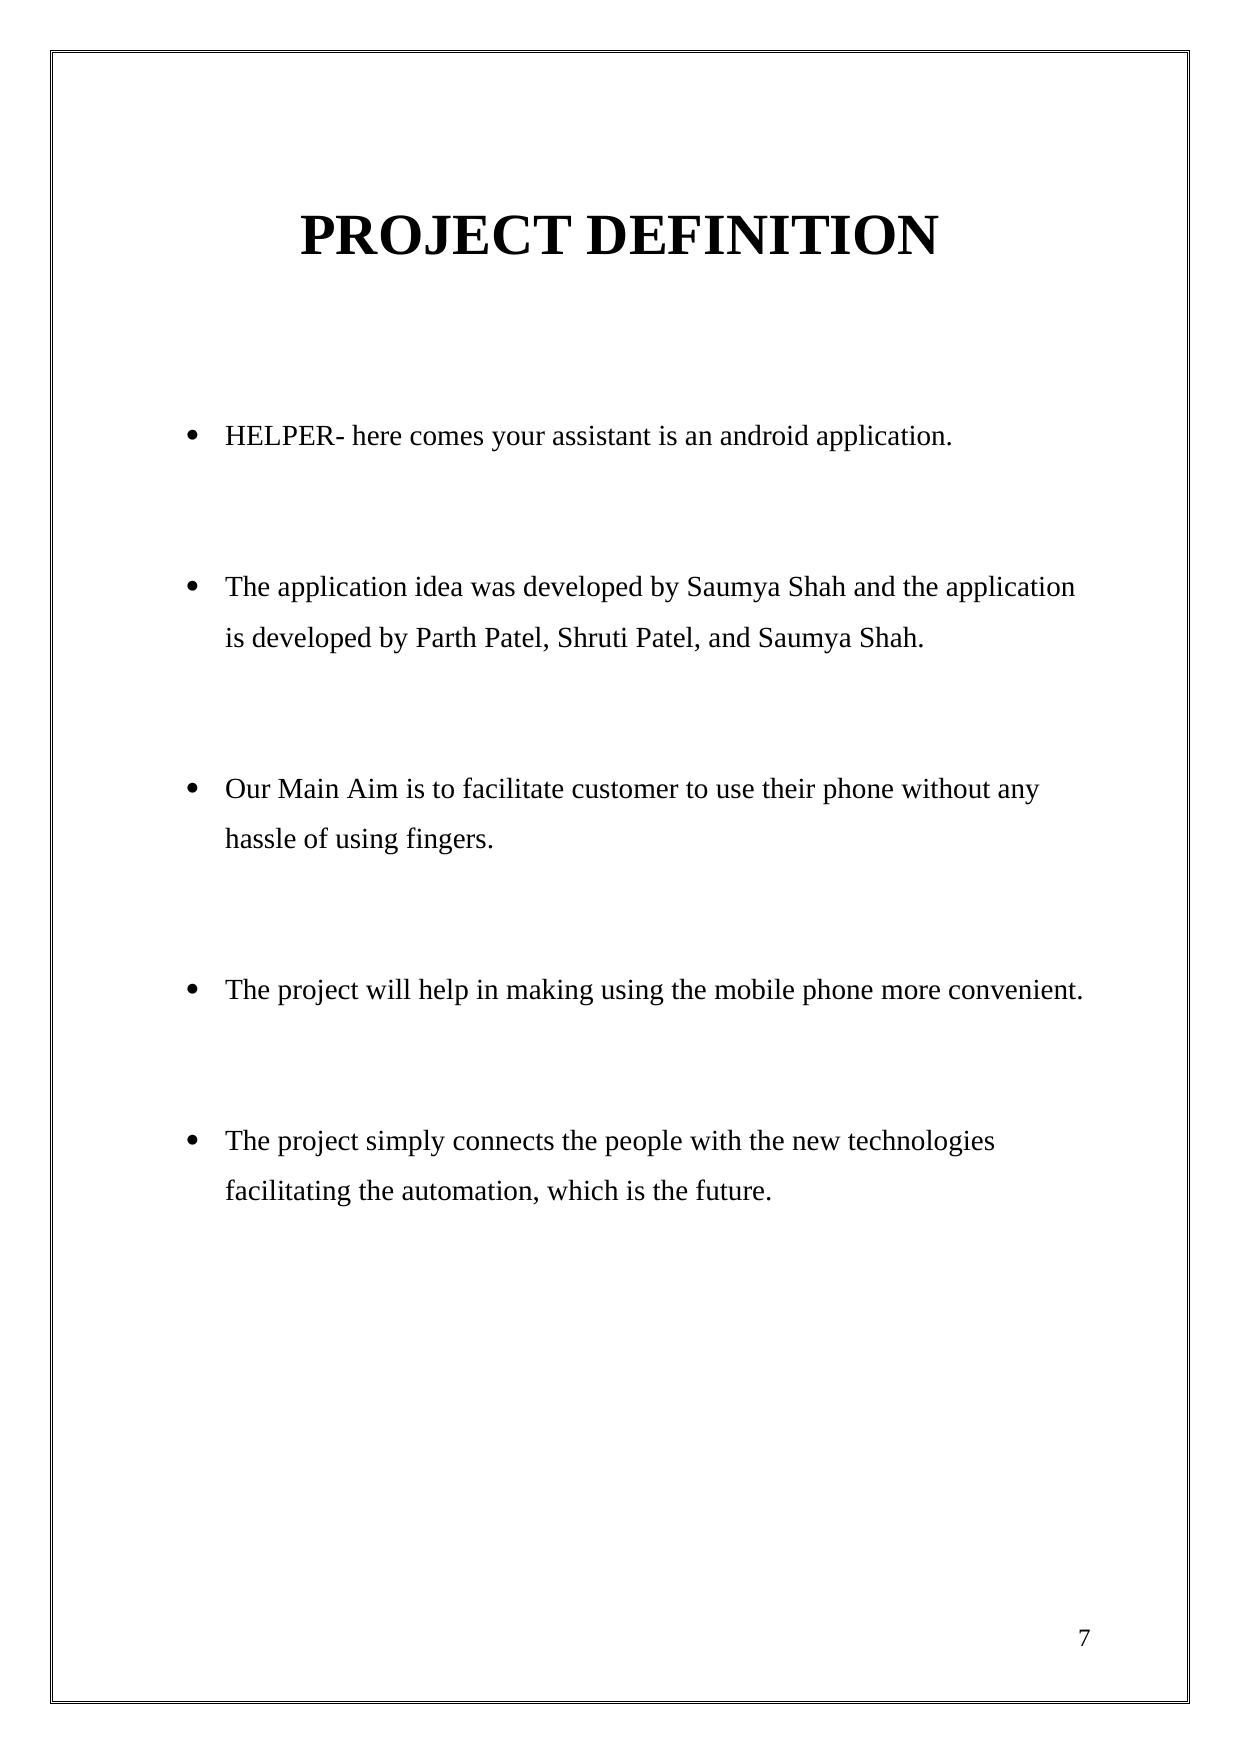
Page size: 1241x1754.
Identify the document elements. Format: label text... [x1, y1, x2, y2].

list Our Main Aim is to facilitate customer to use their phone without any hassle of using fingers. [187, 771, 1090, 855]
list The application idea was developed by Saumya Shah and the application is developed by Parth Patel, Shruti Patel, and Saumya Shah. [187, 569, 1090, 653]
list HELPER- here comes your assistant is an android application. [187, 418, 1090, 452]
list The project simply connects the people with the new technologies facilitating the automation, which is the future. [187, 1123, 1090, 1207]
text PROJECT DEFINITION [150, 200, 1090, 267]
list The project will help in making using the mobile phone more convenient. [187, 972, 1090, 1006]
